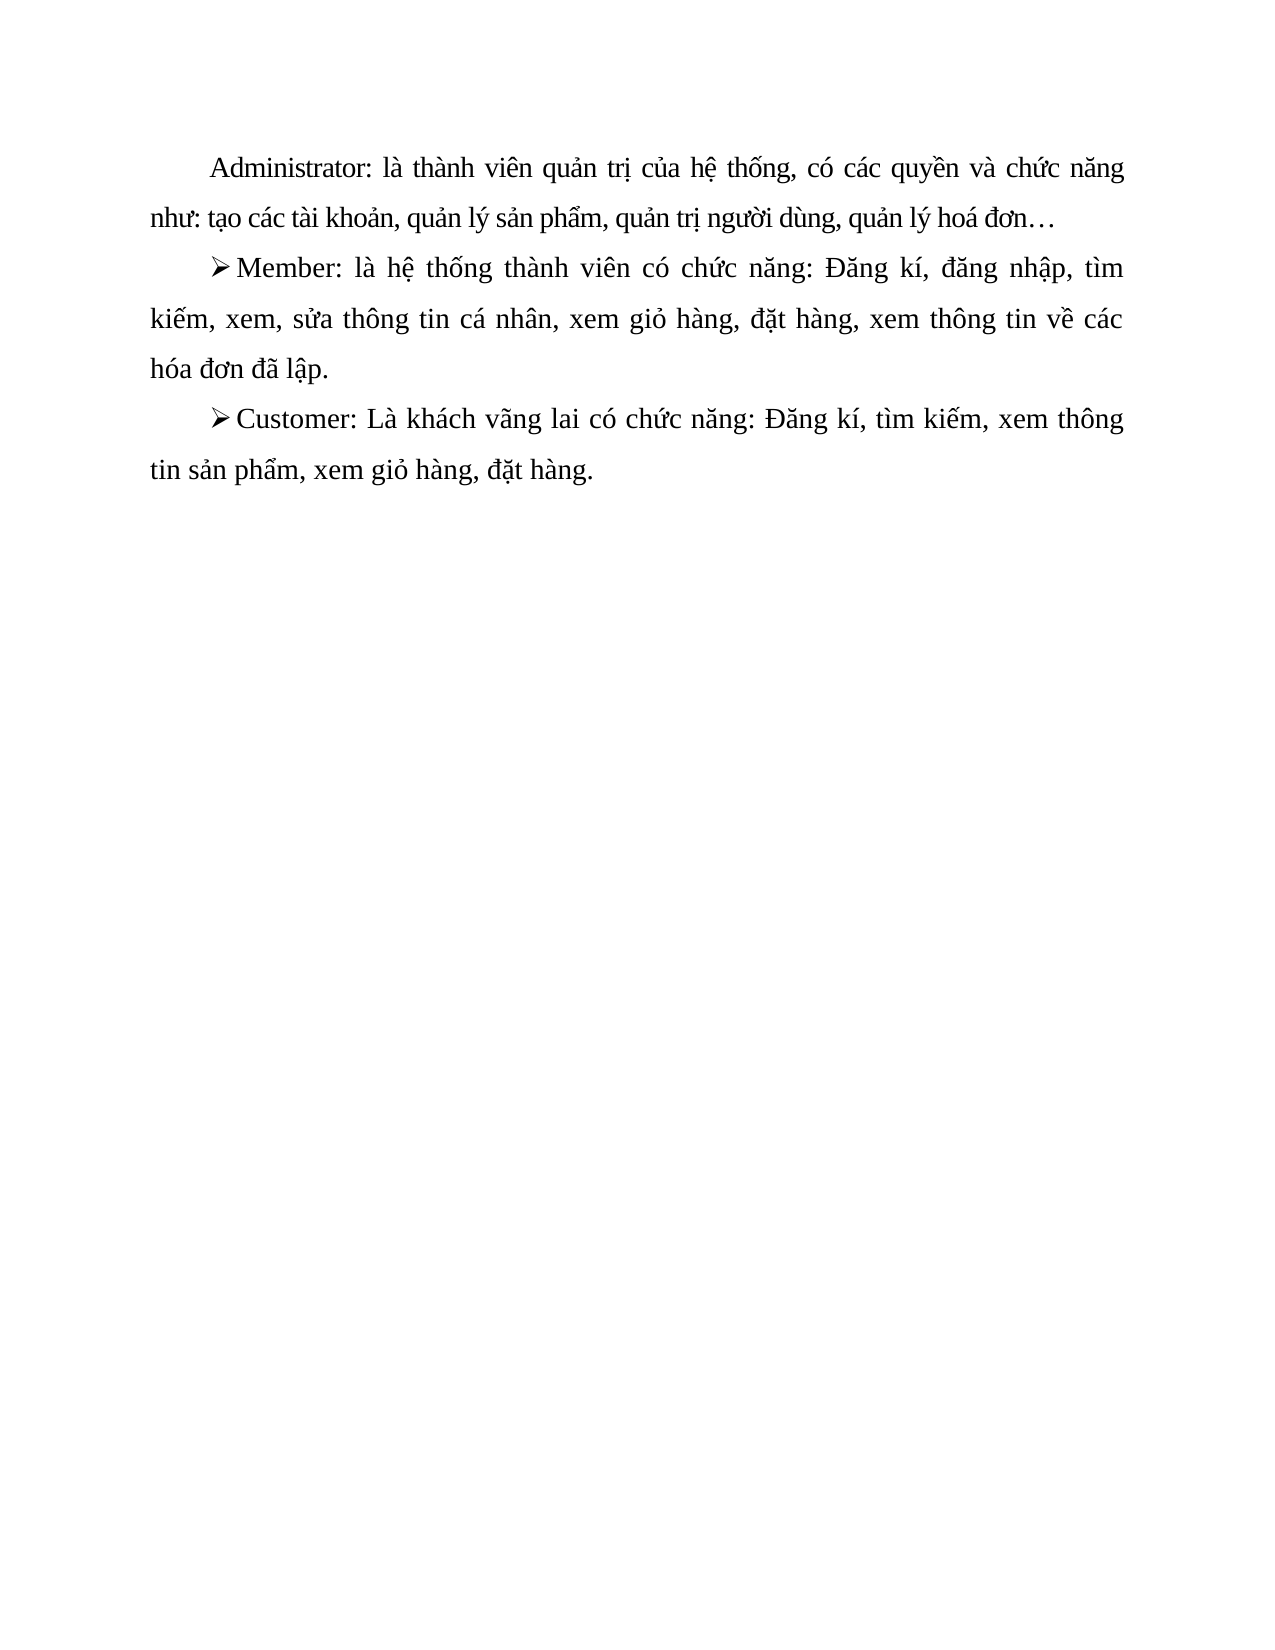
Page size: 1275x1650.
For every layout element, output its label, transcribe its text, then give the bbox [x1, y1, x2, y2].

list Customer: Là khách vãng lai có chức năng: Đăng kí, tìm kiếm, xem thông tin sản phẩm, xem giỏ hàng, đặt hàng. [150, 402, 1125, 486]
list Member: là hệ thống thành viên có chức năng: Đăng kí, đăng nhập, tìm kiếm, xem, sửa thông tin cá nhân, xem giỏ hàng, đặt hàng, xem thông tin về các hóa đơn đã lập. [150, 251, 1125, 385]
text Administrator: là thành viên quản trị của hệ thống, có các quyền và chức năng như: tạo các tài khoản, quản lý sản phẩm, quản trị người dùng, quản lý hoá đơn… [150, 150, 1125, 234]
